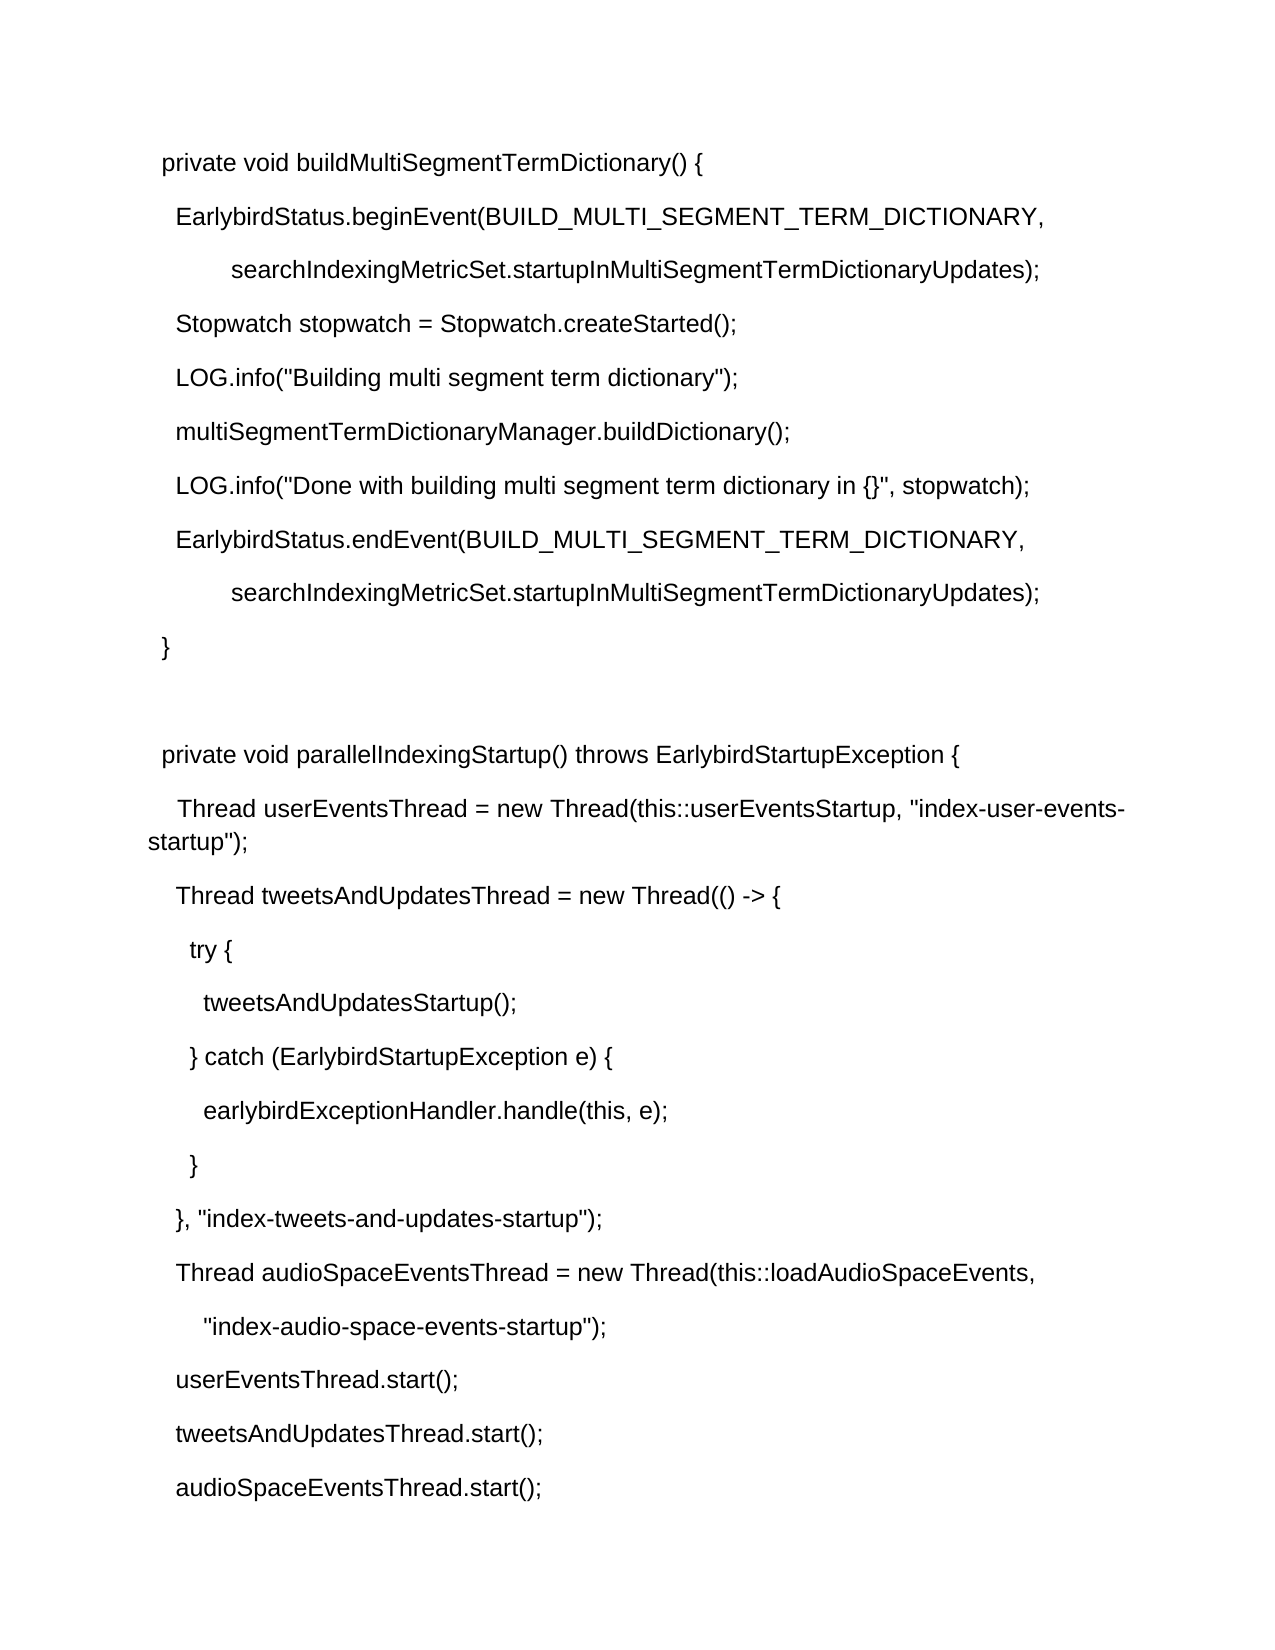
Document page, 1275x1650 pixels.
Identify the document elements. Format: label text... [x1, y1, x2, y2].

text Thread audioSpaceEventsThread = new Thread(this::loadAudioSpaceEvents, [148, 1258, 1127, 1286]
text } [148, 1150, 1127, 1179]
text EarlybirdStatus.beginEvent(BUILD_MULTI_SEGMENT_TERM_DICTIONARY, [148, 201, 1127, 230]
text private void parallelIndexingStartup() throws EarlybirdStartupException { [148, 740, 1127, 769]
text }, "index-tweets-and-updates-startup"); [148, 1204, 1127, 1233]
text searchIndexingMetricSet.startupInMultiSegmentTermDictionaryUpdates); [148, 578, 1127, 607]
text LOG.info("Building multi segment term dictionary"); [148, 363, 1127, 392]
text userEventsThread.start(); [148, 1365, 1127, 1394]
text tweetsAndUpdatesStartup(); [148, 988, 1127, 1017]
text multiSegmentTermDictionaryManager.buildDictionary(); [148, 417, 1127, 446]
text "index-audio-space-events-startup"); [148, 1312, 1127, 1340]
text Stopwatch stopwatch = Stopwatch.createStarted(); [148, 309, 1127, 338]
text Thread tweetsAndUpdatesThread = new Thread(() -> { [148, 881, 1127, 909]
text tweetsAndUpdatesThread.start(); [148, 1419, 1127, 1448]
text Thread userEventsThread = new Thread(this::userEventsStartup, "index-user-events-startup"); [148, 794, 1127, 856]
text } catch (EarlybirdStartupException e) { [148, 1042, 1127, 1071]
text private void buildMultiSegmentTermDictionary() { [148, 148, 1127, 176]
text audioSpaceEventsThread.start(); [148, 1473, 1127, 1502]
text earlybirdExceptionHandler.handle(this, e); [148, 1096, 1127, 1125]
text searchIndexingMetricSet.startupInMultiSegmentTermDictionaryUpdates); [148, 255, 1127, 284]
text try { [148, 934, 1127, 963]
text LOG.info("Done with building multi segment term dictionary in {}", stopwatch); [148, 471, 1127, 499]
text } [148, 632, 1127, 661]
text EarlybirdStatus.endEvent(BUILD_MULTI_SEGMENT_TERM_DICTIONARY, [148, 524, 1127, 553]
